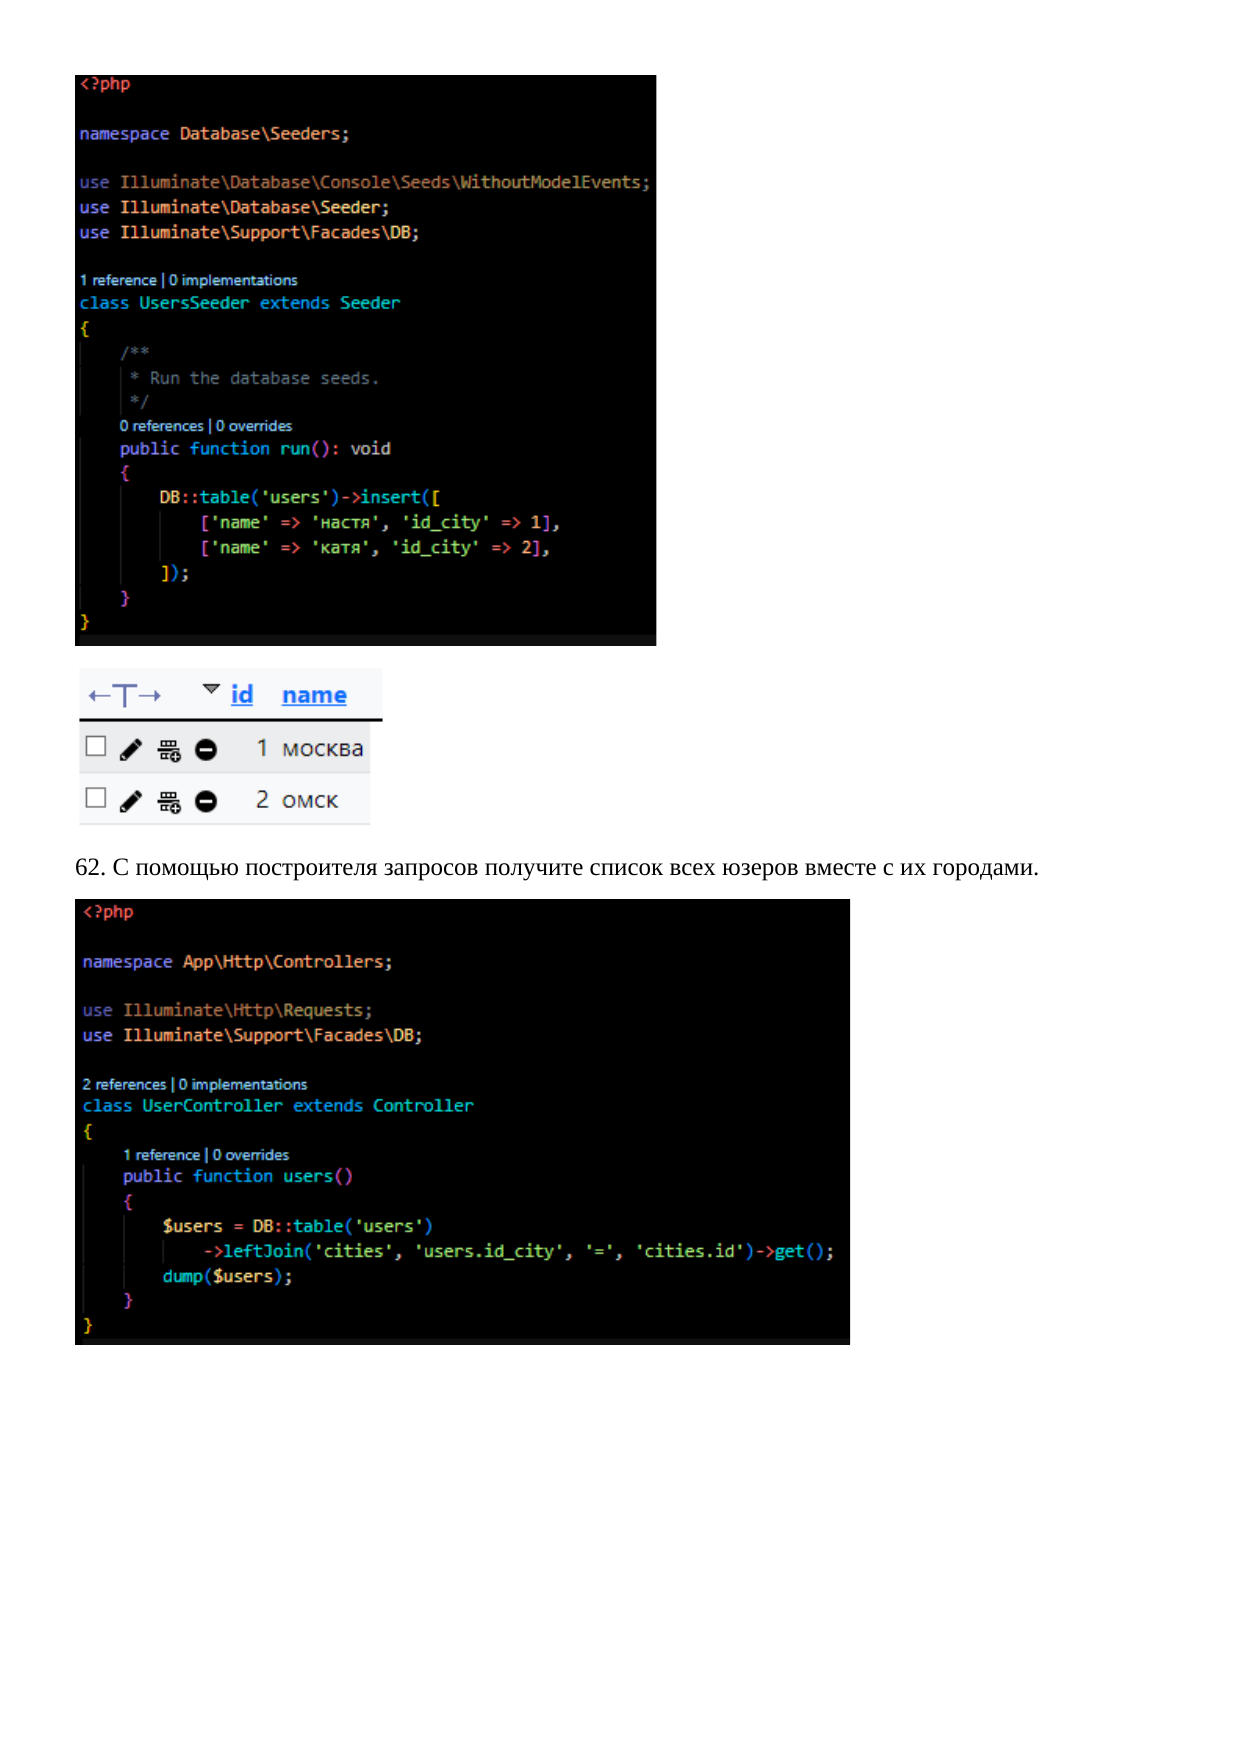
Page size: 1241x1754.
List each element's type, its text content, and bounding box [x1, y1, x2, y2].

picture [75, 664, 386, 833]
text 62. С помощью построителя запросов получите список всех юзеров вместе с их городами. [75, 852, 1165, 881]
picture [75, 75, 657, 646]
picture [75, 899, 851, 1345]
